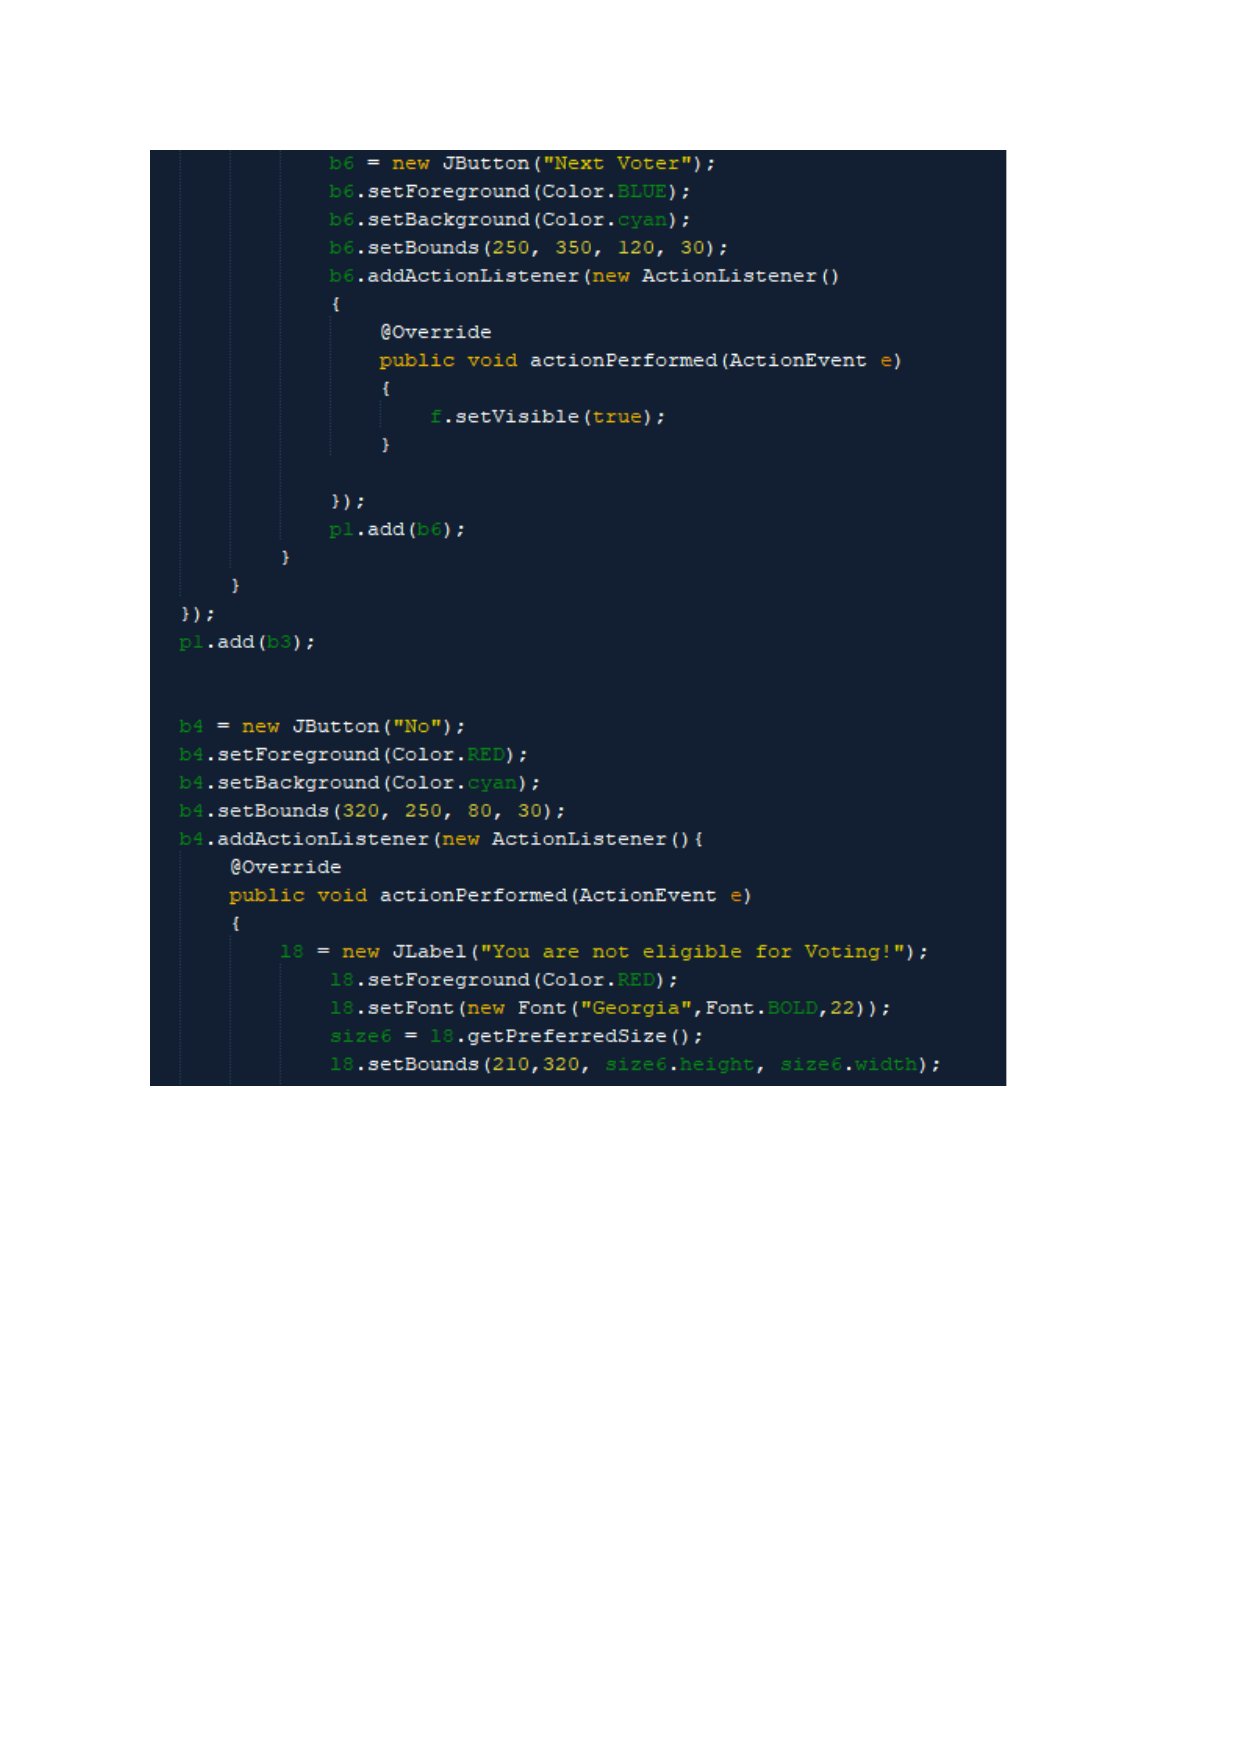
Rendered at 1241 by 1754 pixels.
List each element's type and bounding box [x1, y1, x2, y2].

picture [150, 150, 1007, 1086]
